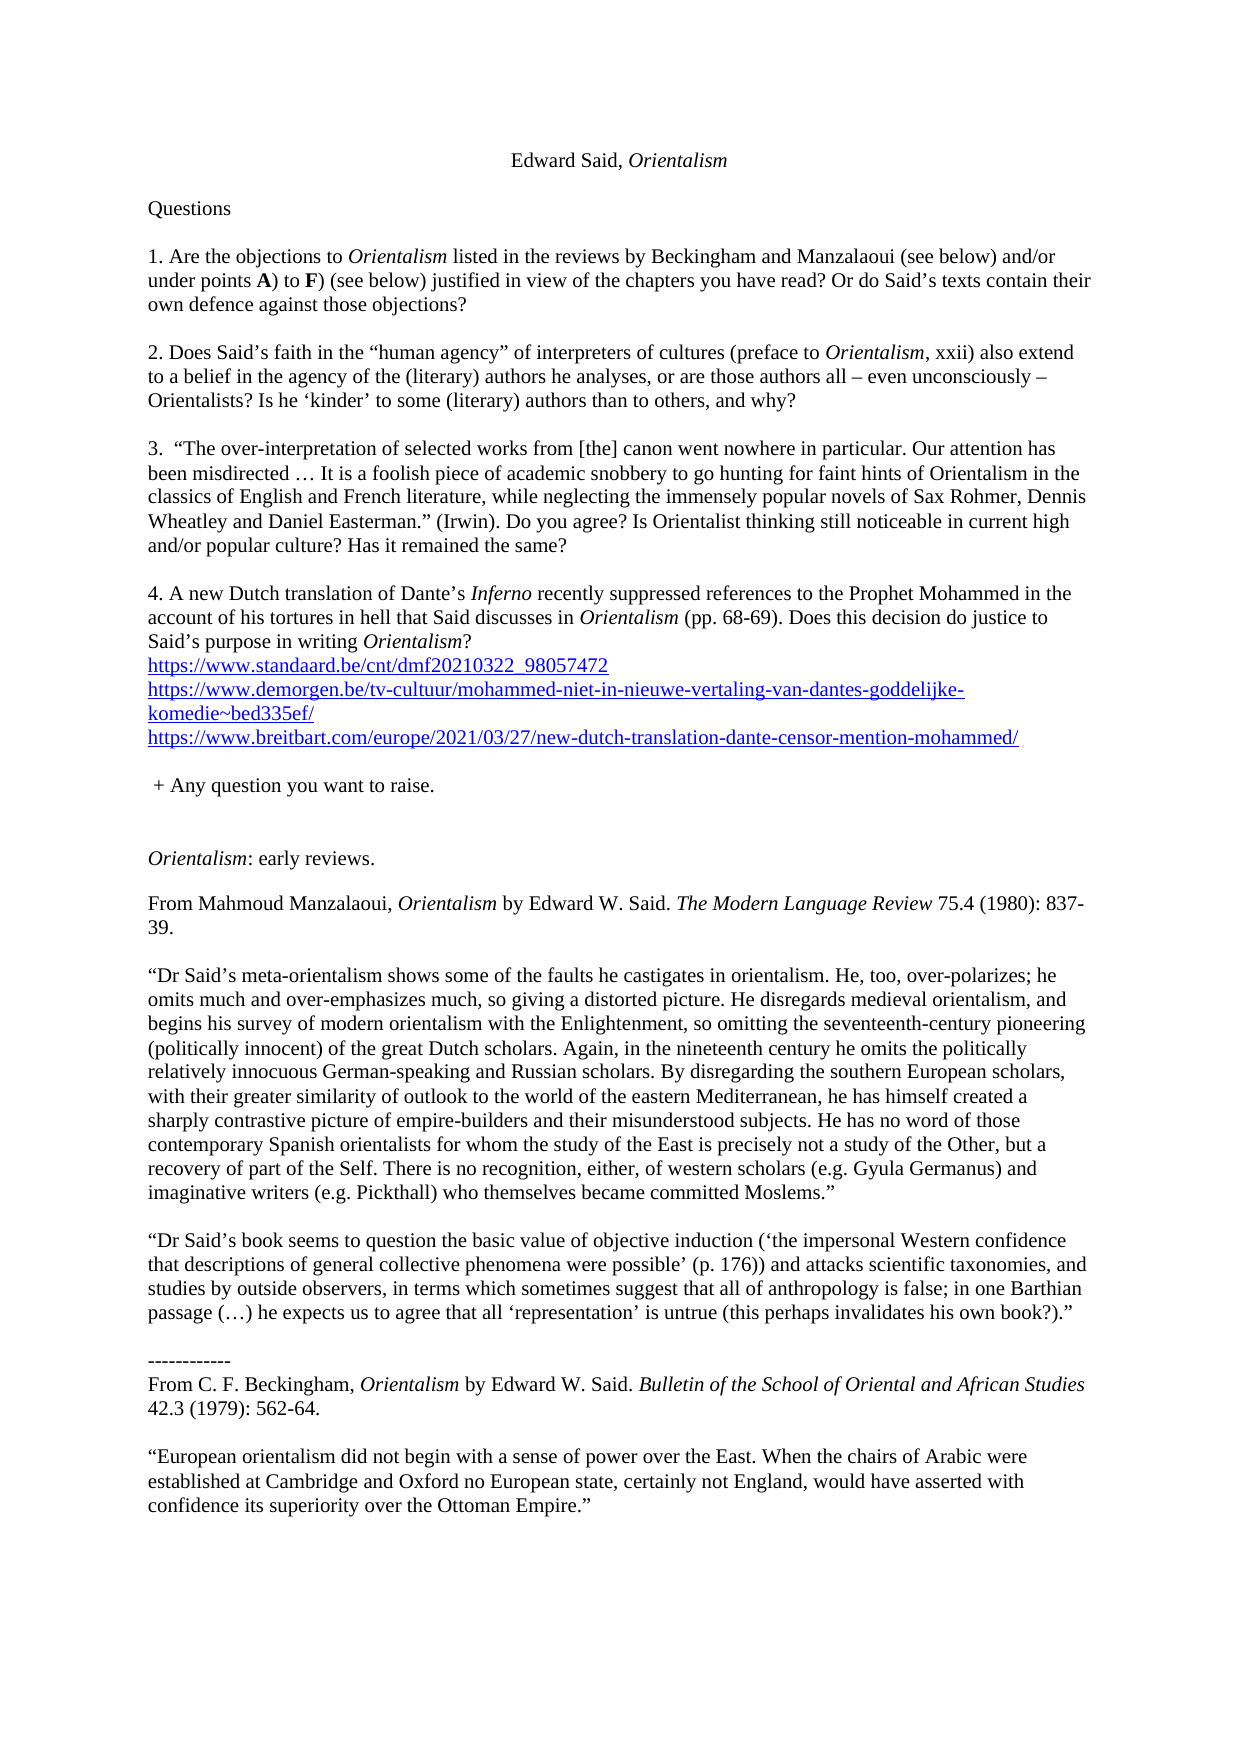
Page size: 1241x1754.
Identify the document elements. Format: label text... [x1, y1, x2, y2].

text Edward Said, Orientalism [148, 148, 1093, 172]
text 2. Does Said’s faith in the “human agency” of interpreters of cultures (preface to Orientalism, xxii) also extend to a belief in the agency of the (literary) authors he analyses, or are those authors all – even unconsciously – Orientalists? Is he ‘kinder’ to some (literary) authors than to others, and why? [148, 340, 1093, 412]
text “Dr Said’s book seems to question the basic value of objective induction (‘the impersonal Western confidence that descriptions of general collective phenomena were possible’ (p. 176)) and attacks scientific taxonomies, and studies by outside observers, in terms which sometimes suggest that all of anthropology is false; in one Barthian passage (…) he expects us to agree that all ‘representation’ is untrue (this perhaps invalidates his own book?).” [148, 1228, 1093, 1324]
text From Mahmoud Manzalaoui, Orientalism by Edward W. Said. The Modern Language Review 75.4 (1980): 837-39. [148, 891, 1093, 939]
text 3. “The over-interpretation of selected works from [the] canon went nowhere in particular. Our attention has been misdirected … It is a foolish piece of academic snobbery to go hunting for faint hints of Orientalism in the classics of English and French literature, while neglecting the immensely popular novels of Sax Rohmer, Dennis Wheatley and Daniel Easterman.” (Irwin). Do you agree? Is Orientalist thinking still noticeable in current high and/or popular culture? Has it remained the same? [148, 436, 1093, 557]
text 4. A new Dutch translation of Dante’s Inferno recently suppressed references to the Prophet Mohammed in the account of his tortures in hell that Said discusses in Orientalism (pp. 68-69). Does this decision do justice to Said’s purpose in writing Orientalism? [148, 581, 1093, 653]
text “European orientalism did not begin with a sense of power over the East. When the chairs of Arabic were established at Cambridge and Oxford no European state, certainly not England, would have asserted with confidence its superiority over the Ottoman Empire.” [148, 1444, 1093, 1517]
text Questions [148, 196, 1093, 220]
text https://www.breitbart.com/europe/2021/03/27/new-dutch-translation-dante-censor-mention-mohammed/ [148, 725, 1093, 749]
text From C. F. Beckingham, Orientalism by Edward W. Said. Bulletin of the School of Oriental and African Studies 42.3 (1979): 562-64. [148, 1372, 1093, 1420]
text ------------ [148, 1348, 1093, 1372]
text Orientalism: early reviews. [148, 845, 1093, 869]
text https://www.standaard.be/cnt/dmf20210322_98057472 [148, 653, 1093, 677]
text 1. Are the objections to Orientalism listed in the reviews by Beckingham and Manzalaoui (see below) and/or under points A) to F) (see below) justified in view of the chapters you have read? Or do Said’s texts contain their own defence against those objections? [148, 244, 1093, 316]
text https://www.demorgen.be/tv-cultuur/mohammed-niet-in-nieuwe-vertaling-van-dantes-goddelijke-komedie~bed335ef/ [148, 677, 1093, 725]
text “Dr Said’s meta-orientalism shows some of the faults he castigates in orientalism. He, too, over-polarizes; he omits much and over-emphasizes much, so giving a distorted picture. He disregards medieval orientalism, and begins his survey of modern orientalism with the Enlightenment, so omitting the seventeenth-century pioneering (politically innocent) of the great Dutch scholars. Again, in the nineteenth century he omits the politically relatively innocuous German-speaking and Russian scholars. By disregarding the southern European scholars, with their greater similarity of outlook to the world of the eastern Mediterranean, he has himself created a sharply contrastive picture of empire-builders and their misunderstood subjects. He has no word of those contemporary Spanish orientalists for whom the study of the East is precisely not a study of the Other, but a recovery of part of the Self. There is no recognition, either, of western scholars (e.g. Gyula Germanus) and imaginative writers (e.g. Pickthall) who themselves became committed Moslems.” [148, 963, 1093, 1204]
text + Any question you want to raise. [148, 773, 1093, 797]
